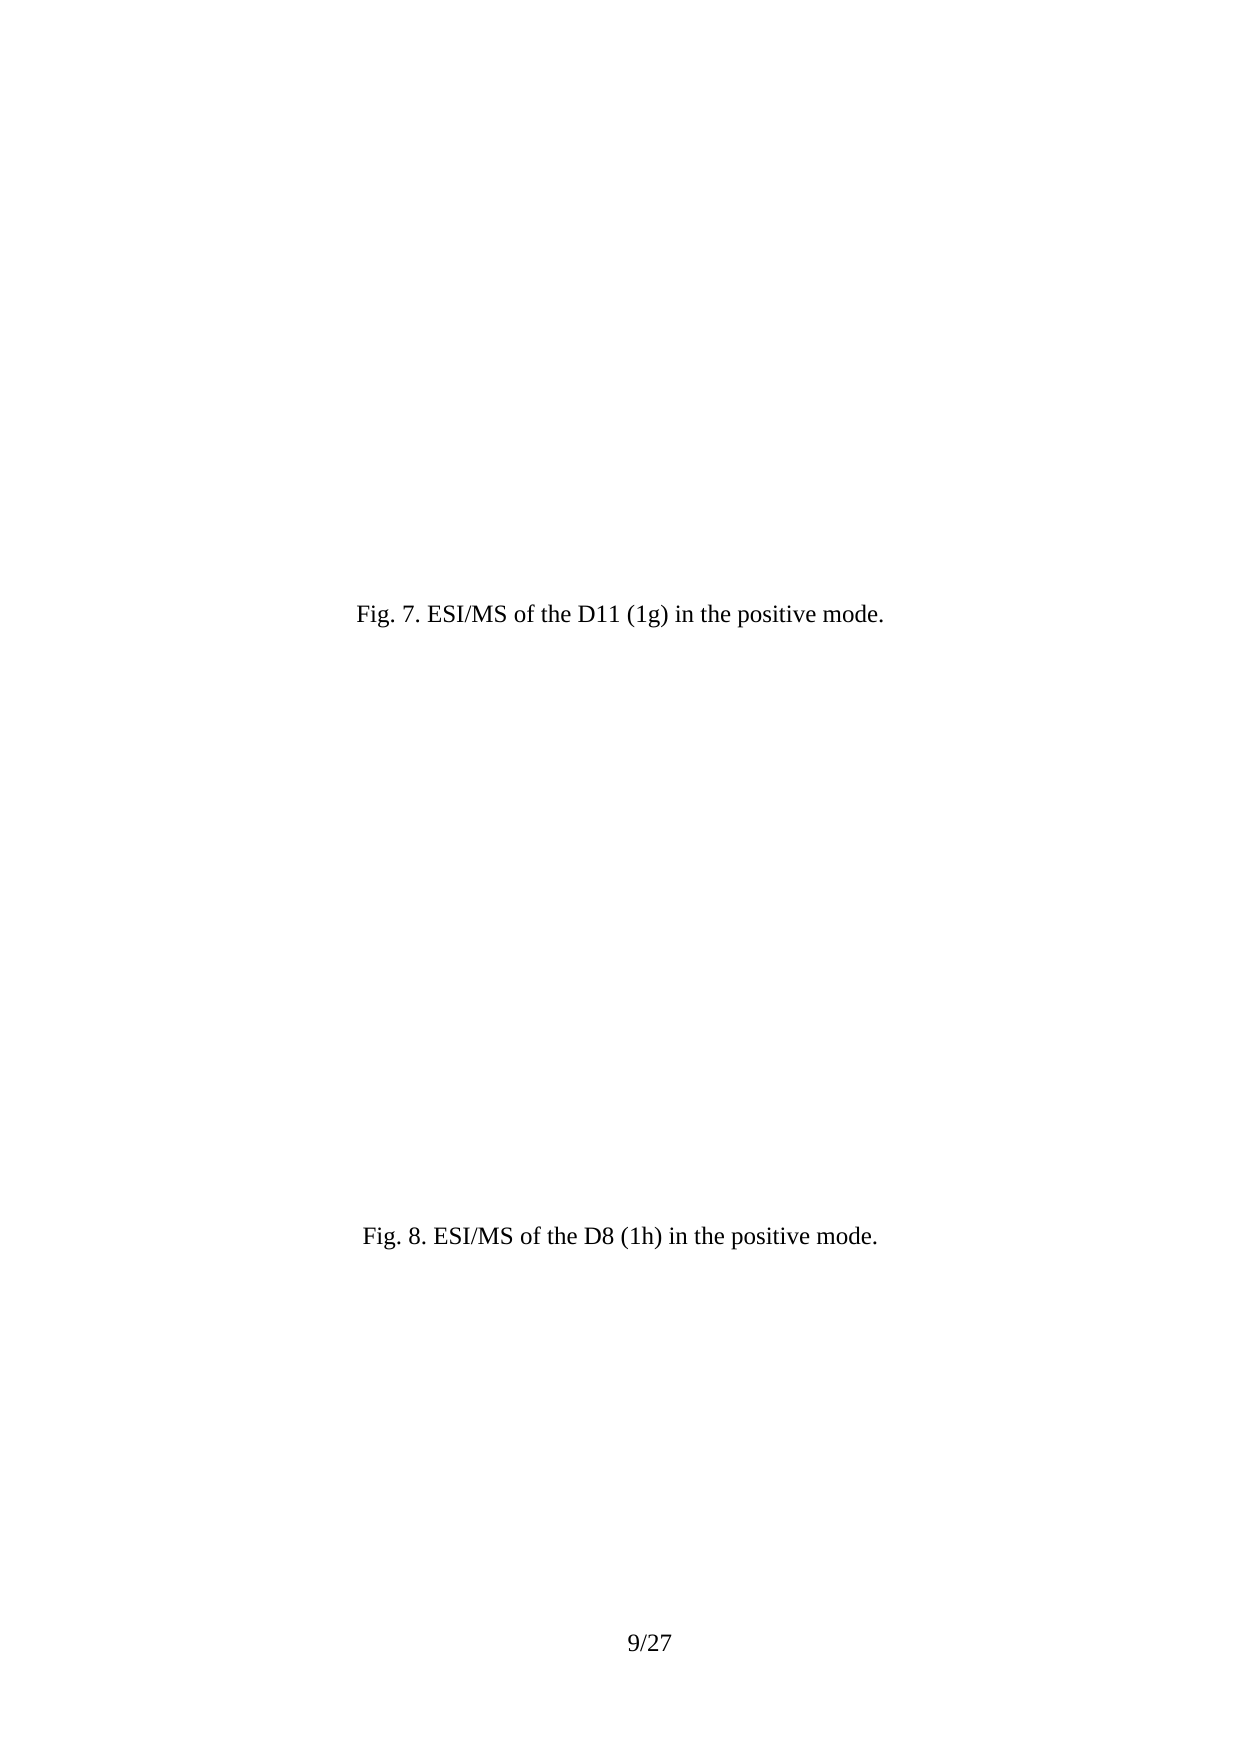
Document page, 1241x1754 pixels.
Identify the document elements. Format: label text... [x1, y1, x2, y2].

text Fig. 7. ESI/MS of the D11 (1g) in the positive mode. [118, 599, 1122, 628]
text Fig. 8. ESI/MS of the D8 (1h) in the positive mode. [118, 1221, 1122, 1250]
